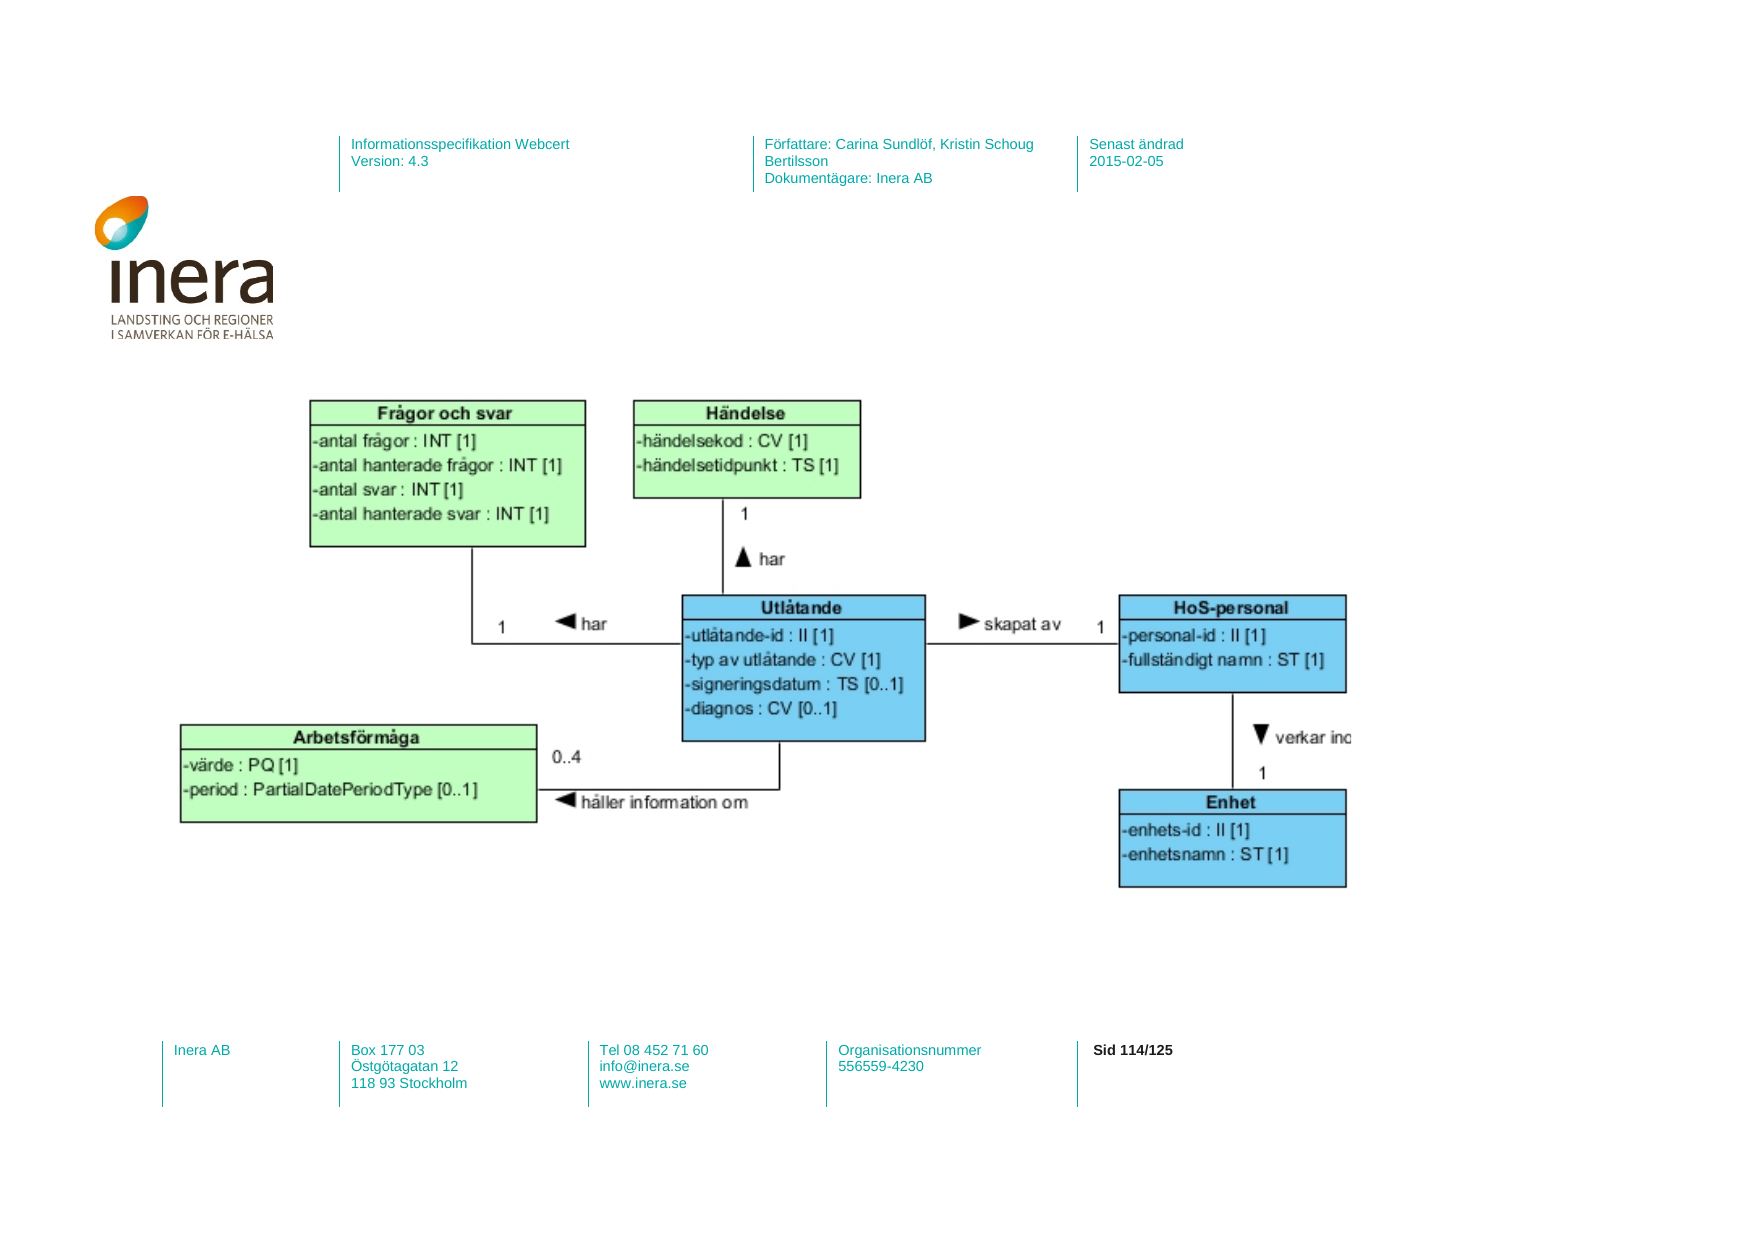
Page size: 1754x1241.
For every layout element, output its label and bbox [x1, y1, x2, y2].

picture [94, 196, 273, 339]
picture [177, 398, 1352, 893]
